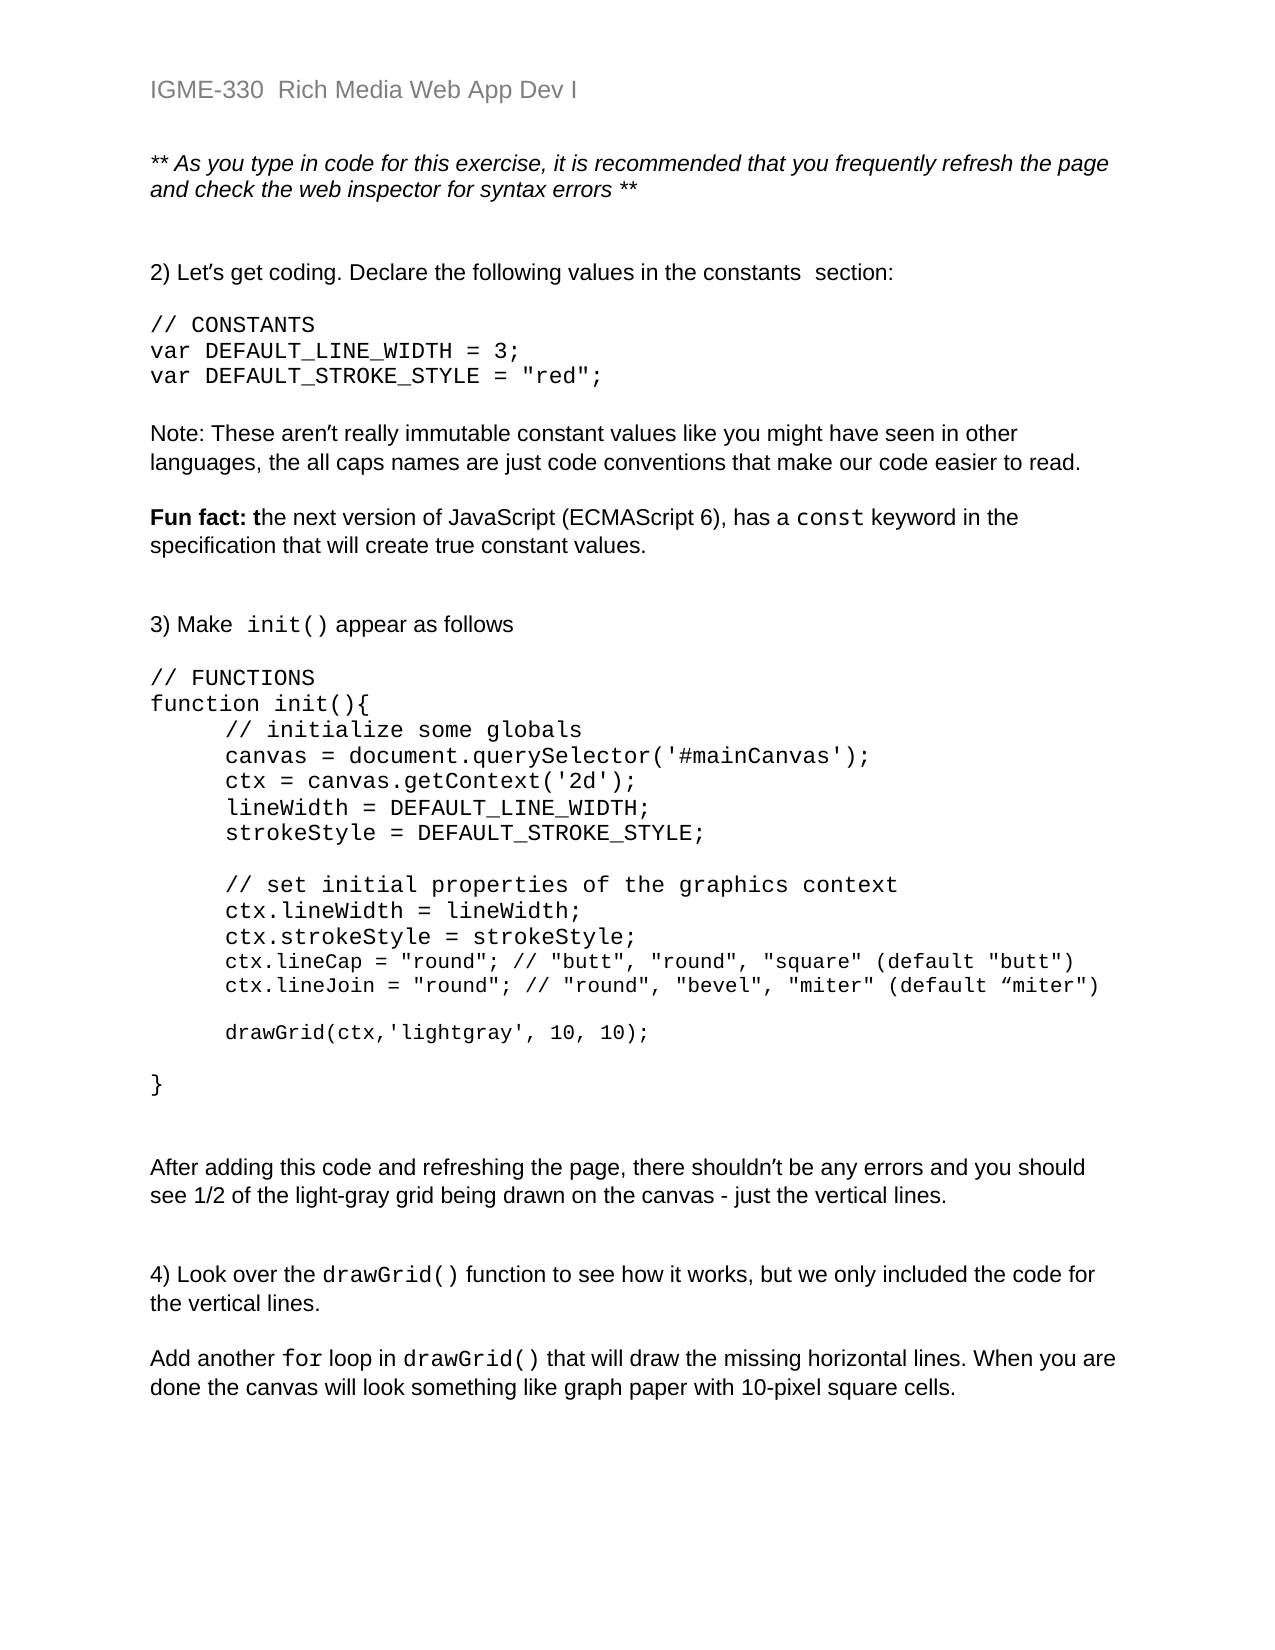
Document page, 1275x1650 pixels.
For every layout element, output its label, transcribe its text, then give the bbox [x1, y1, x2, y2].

text 2) Let’s get coding. Declare the following values in the constants section: [150, 255, 1125, 287]
text ctx.lineJoin = "round"; // "round", "bevel", "miter" (default “miter") [150, 975, 1125, 999]
text // set initial properties of the graphics context [150, 874, 1125, 899]
text // CONSTANTS [150, 313, 1125, 339]
text ctx.lineWidth = lineWidth; [150, 899, 1125, 926]
text lineWidth = DEFAULT_LINE_WIDTH; [150, 796, 1125, 822]
text Add another for loop in drawGrid() that will draw the missing horizontal lines. When you are done the canvas will look something like graph paper with 10-pixel square cells. [150, 1342, 1125, 1400]
text ctx = canvas.getContext('2d'); [150, 770, 1125, 796]
text drawGrid(ctx,'lightgray', 10, 10); [150, 1022, 1125, 1046]
text After adding this code and refreshing the page, there shouldn’t be any errors and you should see 1/2 of the light-gray grid being drawn on the canvas - just the vertical lines. [150, 1151, 1125, 1209]
text 4) Look over the drawGrid() function to see how it works, but we only included the code for the vertical lines. [150, 1261, 1125, 1316]
text ctx.lineCap = "round"; // "butt", "round", "square" (default "butt") [150, 951, 1125, 975]
text 3) Make init() appear as follows [150, 611, 1125, 640]
text canvas = document.querySelector('#mainCanvas'); [150, 744, 1125, 770]
text function init(){ [150, 692, 1125, 718]
text // initialize some globals [150, 718, 1125, 744]
text ** As you type in code for this exercise, it is recommended that you frequently refresh the page and check the web inspector for syntax errors ** [150, 150, 1125, 203]
text Note: These aren’t really immutable constant values like you might have seen in other languages, the all caps names are just code conventions that make our code easier to read. [150, 417, 1125, 475]
text strokeStyle = DEFAULT_STROKE_STYLE; [150, 822, 1125, 848]
text var DEFAULT_LINE_WIDTH = 3; [150, 339, 1125, 365]
text ctx.strokeStyle = strokeStyle; [150, 926, 1125, 951]
text Fun fact: the next version of JavaScript (ECMAScript 6), has a const keyword in the specification that will create true constant values. [150, 501, 1125, 559]
text var DEFAULT_STROKE_STYLE = "red"; [150, 365, 1125, 391]
text } [150, 1072, 1125, 1098]
text // FUNCTIONS [150, 666, 1125, 692]
